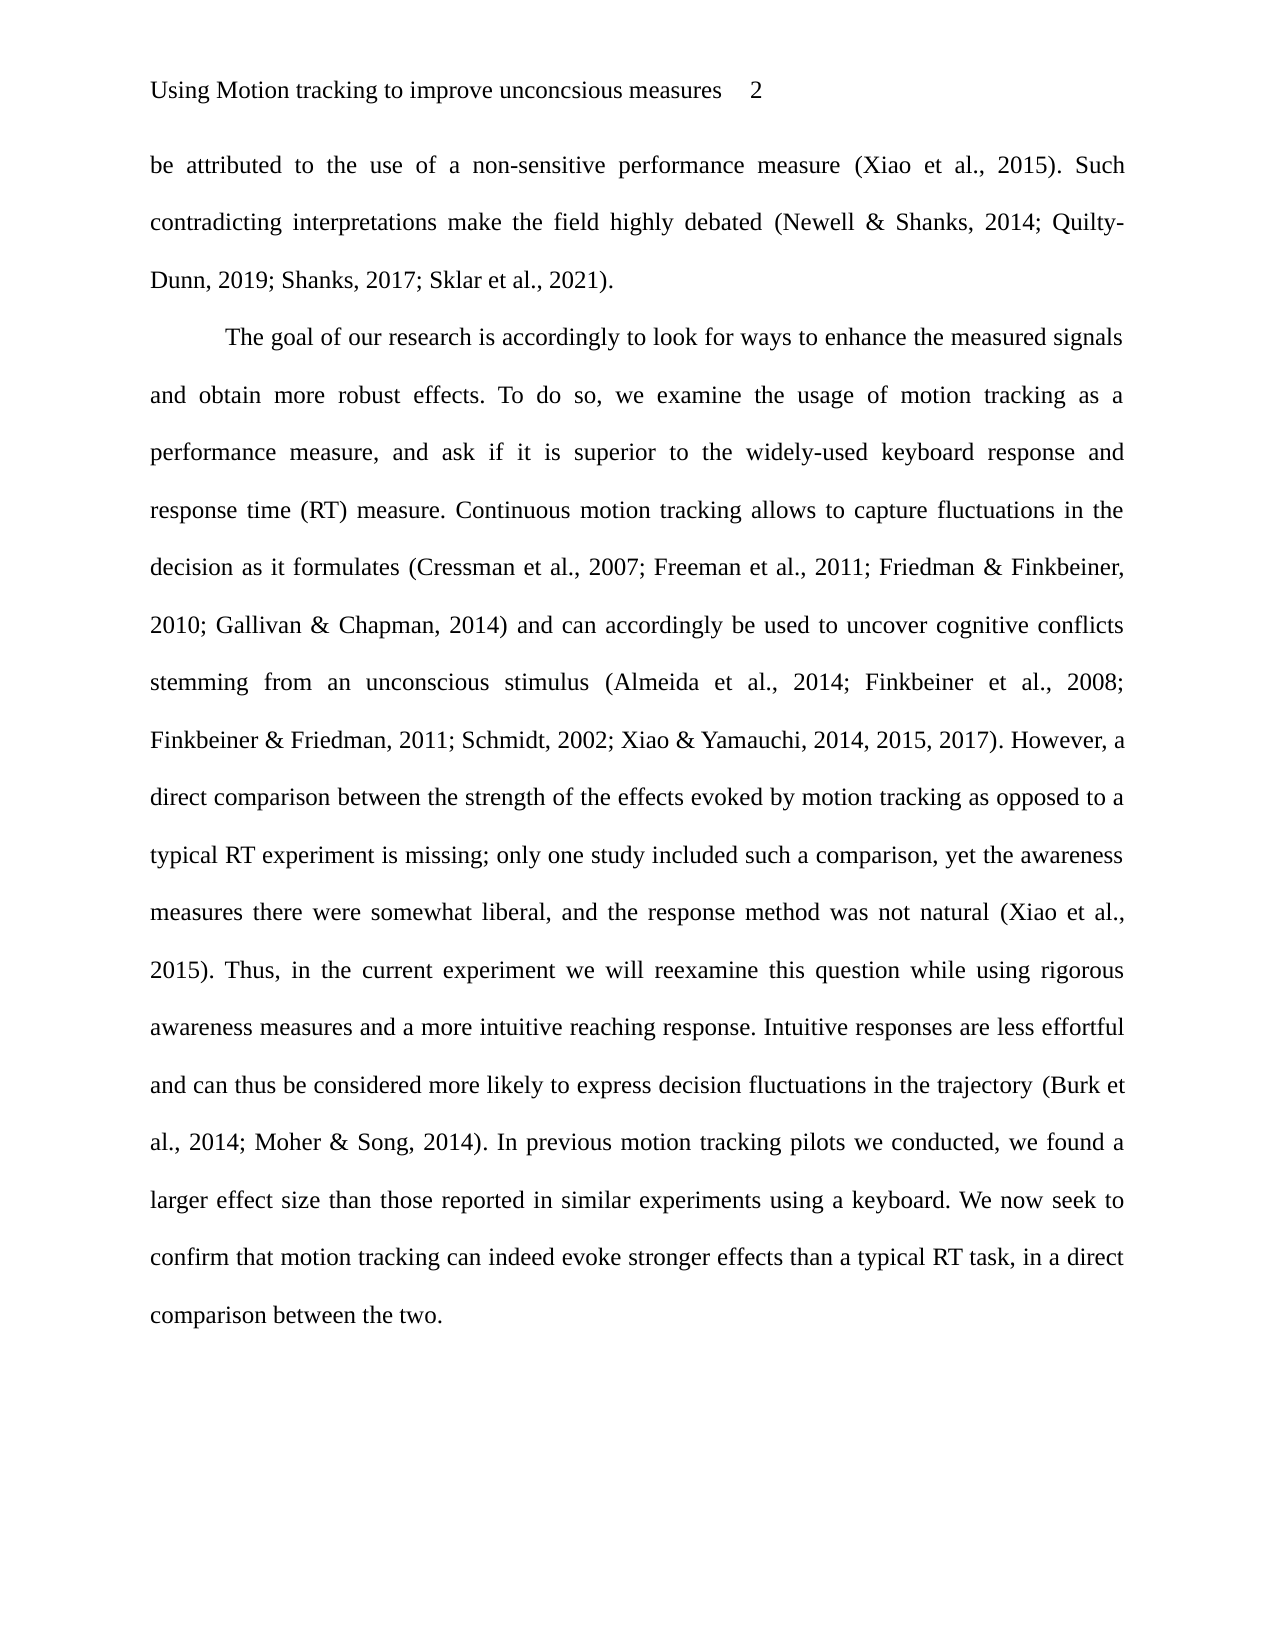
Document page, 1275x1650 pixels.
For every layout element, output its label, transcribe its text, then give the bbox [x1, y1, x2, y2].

text The goal of our research is accordingly to look for ways to enhance the measured signals and obtain more robust effects. To do so, we examine the usage of motion tracking as a performance measure, and ask if it is superior to the widely-used keyboard response and response time (RT) measure. Continuous motion tracking allows to capture fluctuations in the decision as it formulates (Cressman et al., 2007; Freeman et al., 2011; Friedman & Finkbeiner, 2010; Gallivan & Chapman, 2014) and can accordingly be used to uncover cognitive conflicts stemming from an unconscious stimulus (Almeida et al., 2014; Finkbeiner et al., 2008; Finkbeiner & Friedman, 2011; Schmidt, 2002; Xiao & Yamauchi, 2014, 2015, 2017). However, a direct comparison between the strength of the effects evoked by motion tracking as opposed to a typical RT experiment is missing; only one study included such a comparison, yet the awareness measures there were somewhat liberal, and the response method was not natural (Xiao et al., 2015). Thus, in the current experiment we will reexamine this question while using rigorous awareness measures and a more intuitive reaching response. Intuitive responses are less effortful and can thus be considered more likely to express decision fluctuations in the trajectory (Burk et al., 2014; Moher & Song, 2014). In previous motion tracking pilots we conducted, we found a larger effect size than those reported in similar experiments using a keyboard. We now seek to confirm that motion tracking can indeed evoke stronger effects than a typical RT task, in a direct comparison between the two. [150, 322, 1125, 1329]
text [150, 150, 1125, 294]
